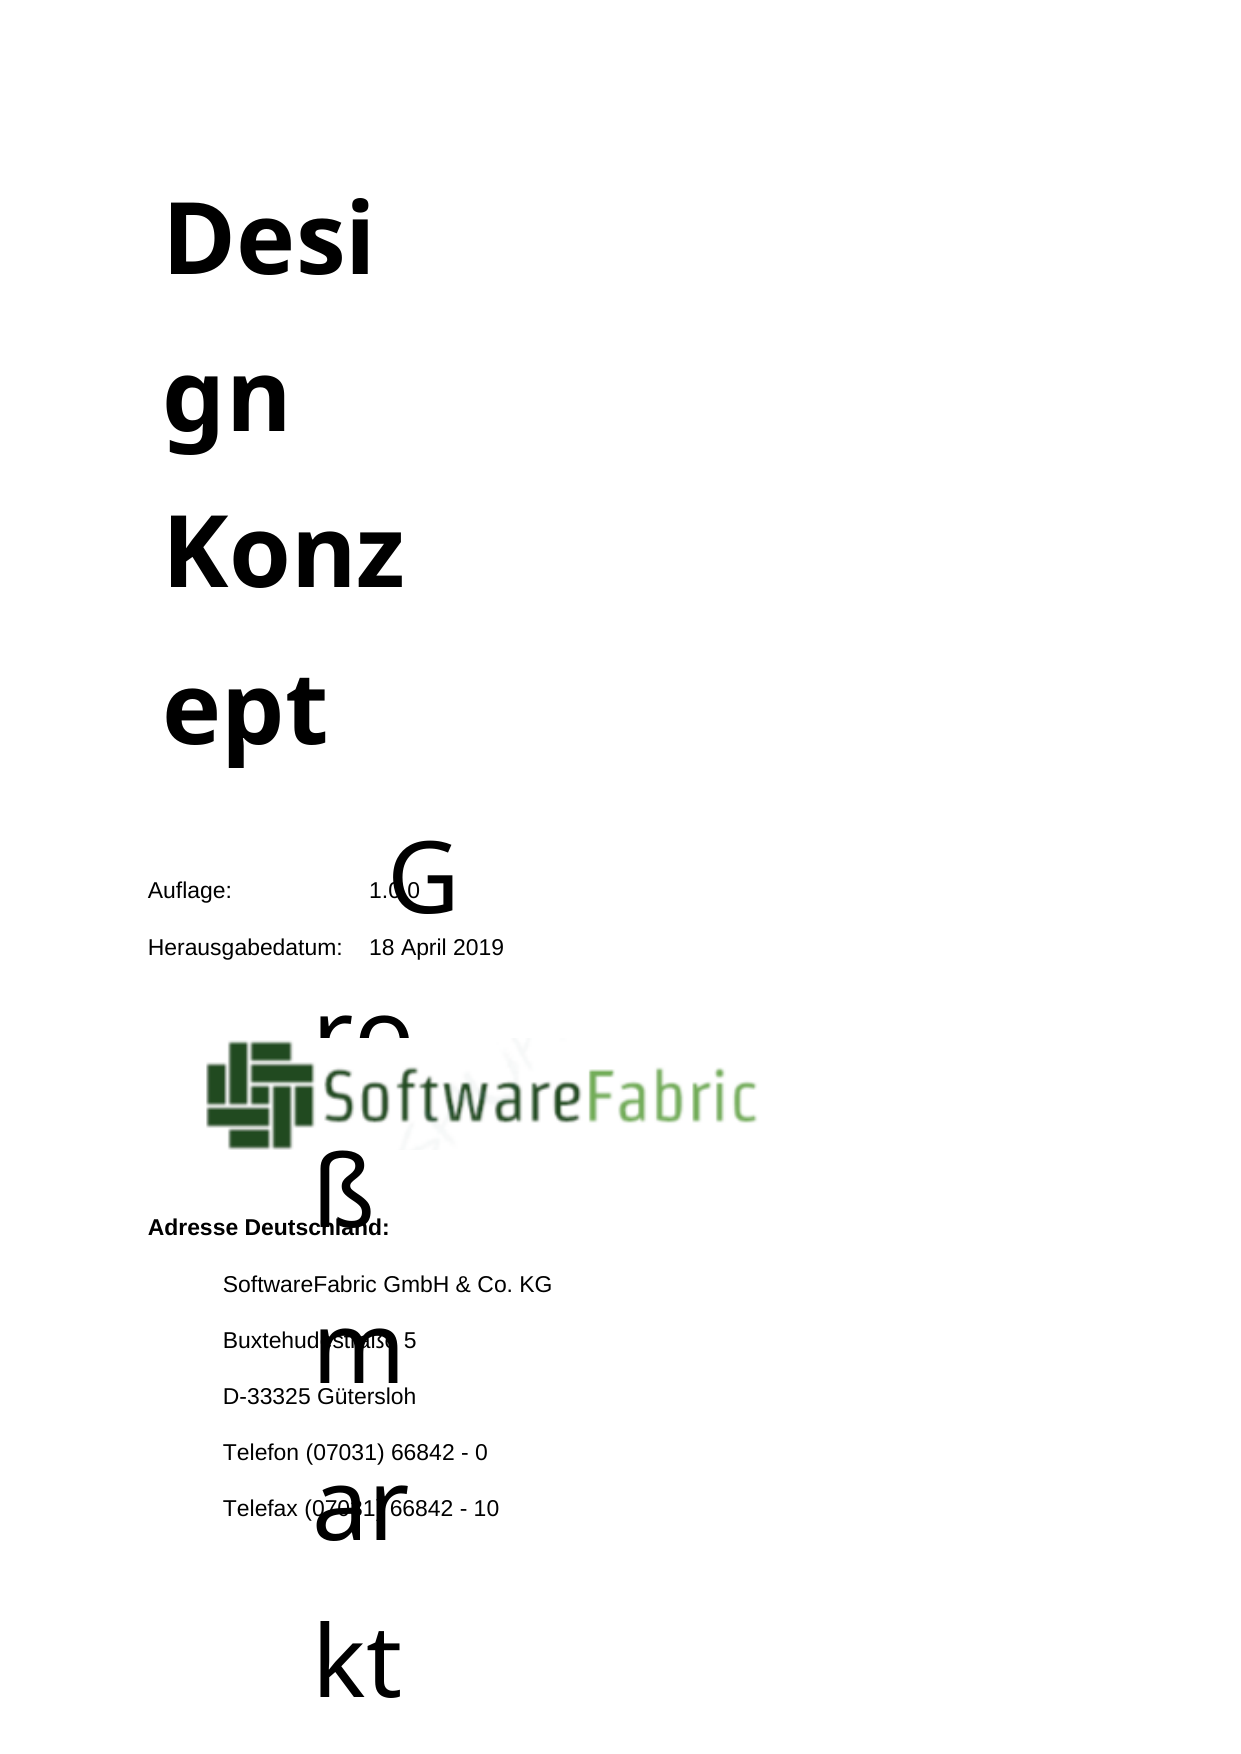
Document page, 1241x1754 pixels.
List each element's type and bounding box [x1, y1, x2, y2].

picture [147, 1038, 810, 1150]
